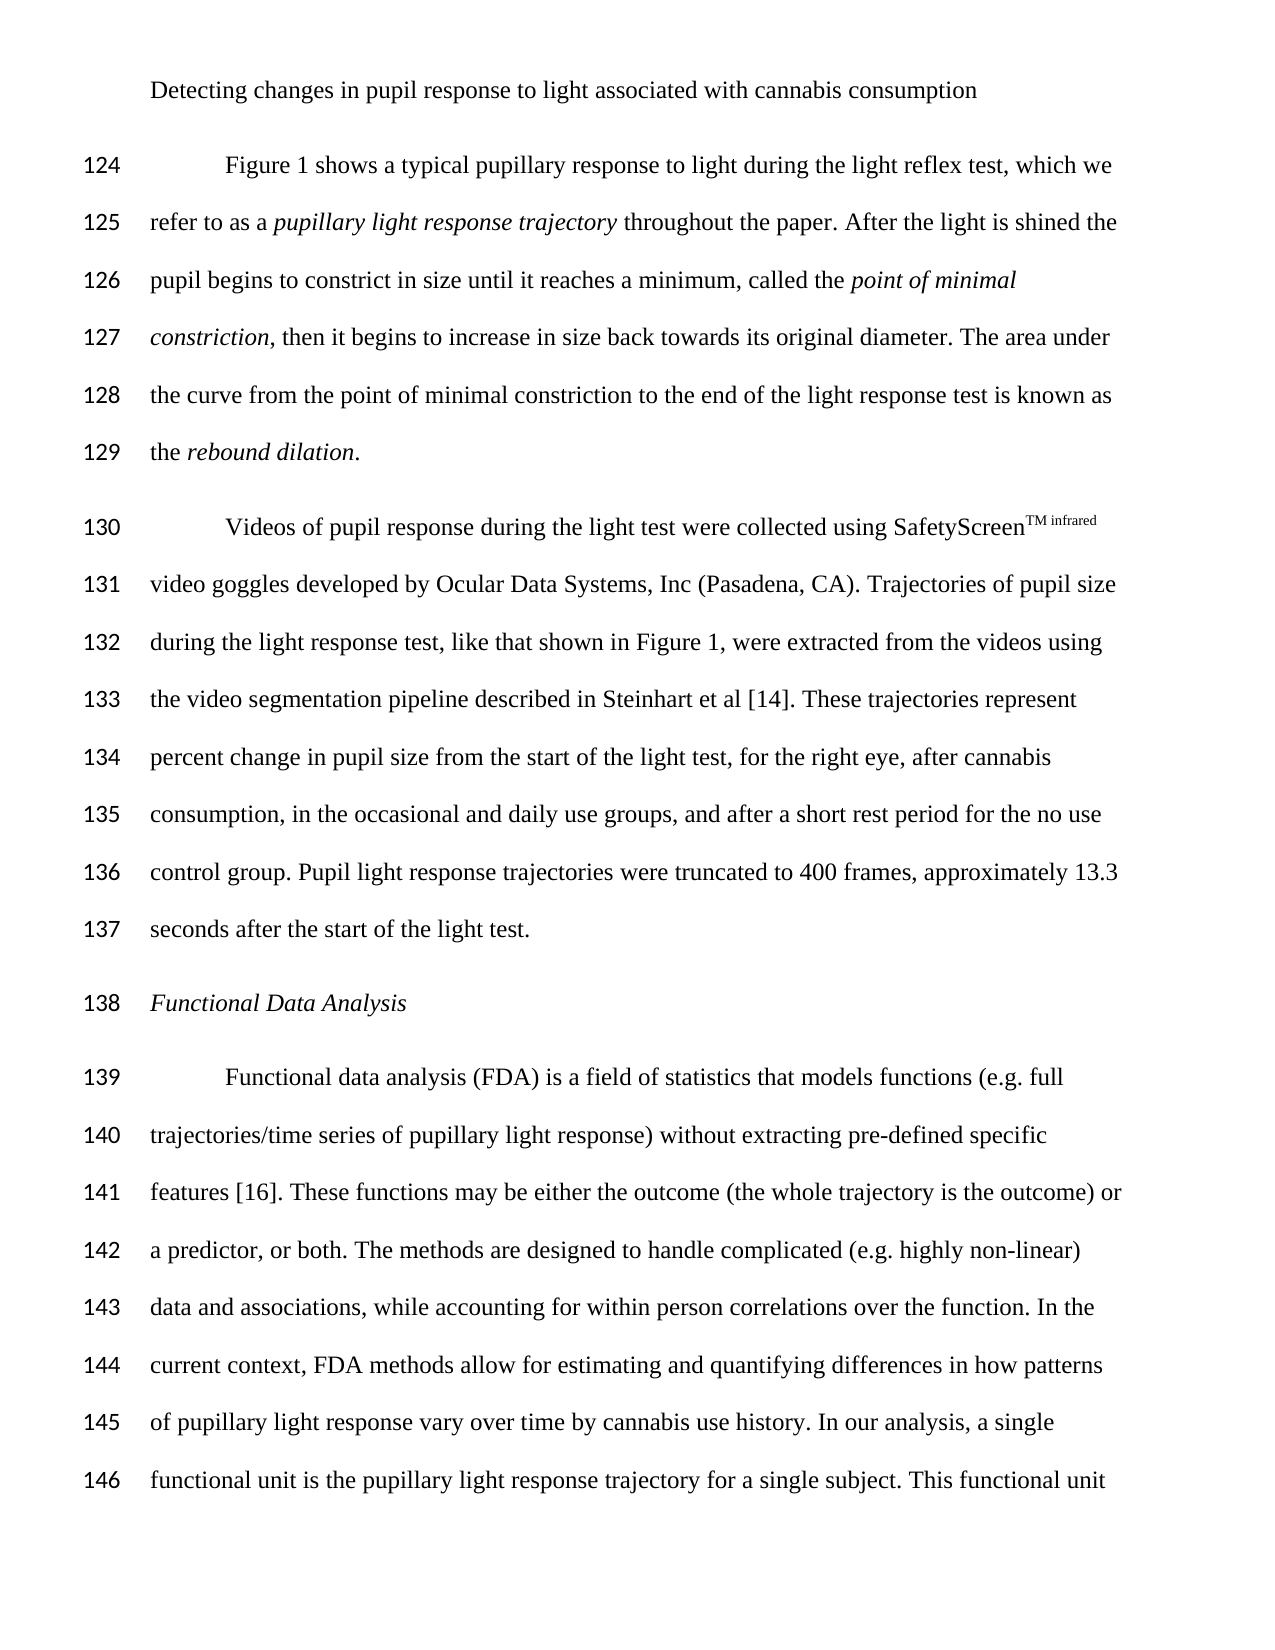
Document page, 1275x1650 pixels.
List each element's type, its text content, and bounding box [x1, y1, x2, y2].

text Functional Data Analysis [150, 988, 1125, 1017]
text Videos of pupil response during the light test were collected using SafetyScreenTM infrared video goggles developed by Ocular Data Systems, Inc (Pasadena, CA). Trajectories of pupil size during the light response test, like that shown in Figure 1, were extracted from the videos using the video segmentation pipeline described in Steinhart et al [14]. These trajectories represent percent change in pupil size from the start of the light test, for the right eye, after cannabis consumption, in the occasional and daily use groups, and after a short rest period for the no use control group. Pupil light response trajectories were truncated to 400 frames, approximately 13.3 seconds after the start of the light test. [150, 512, 1125, 943]
text Figure 1 shows a typical pupillary response to light during the light reflex test, which we refer to as a pupillary light response trajectory throughout the paper. After the light is shined the pupil begins to constrict in size until it reaches a minimum, called the point of minimal constriction, then it begins to increase in size back towards its original diameter. The area under the curve from the point of minimal constriction to the end of the light response test is known as the rebound dilation. [150, 150, 1125, 466]
